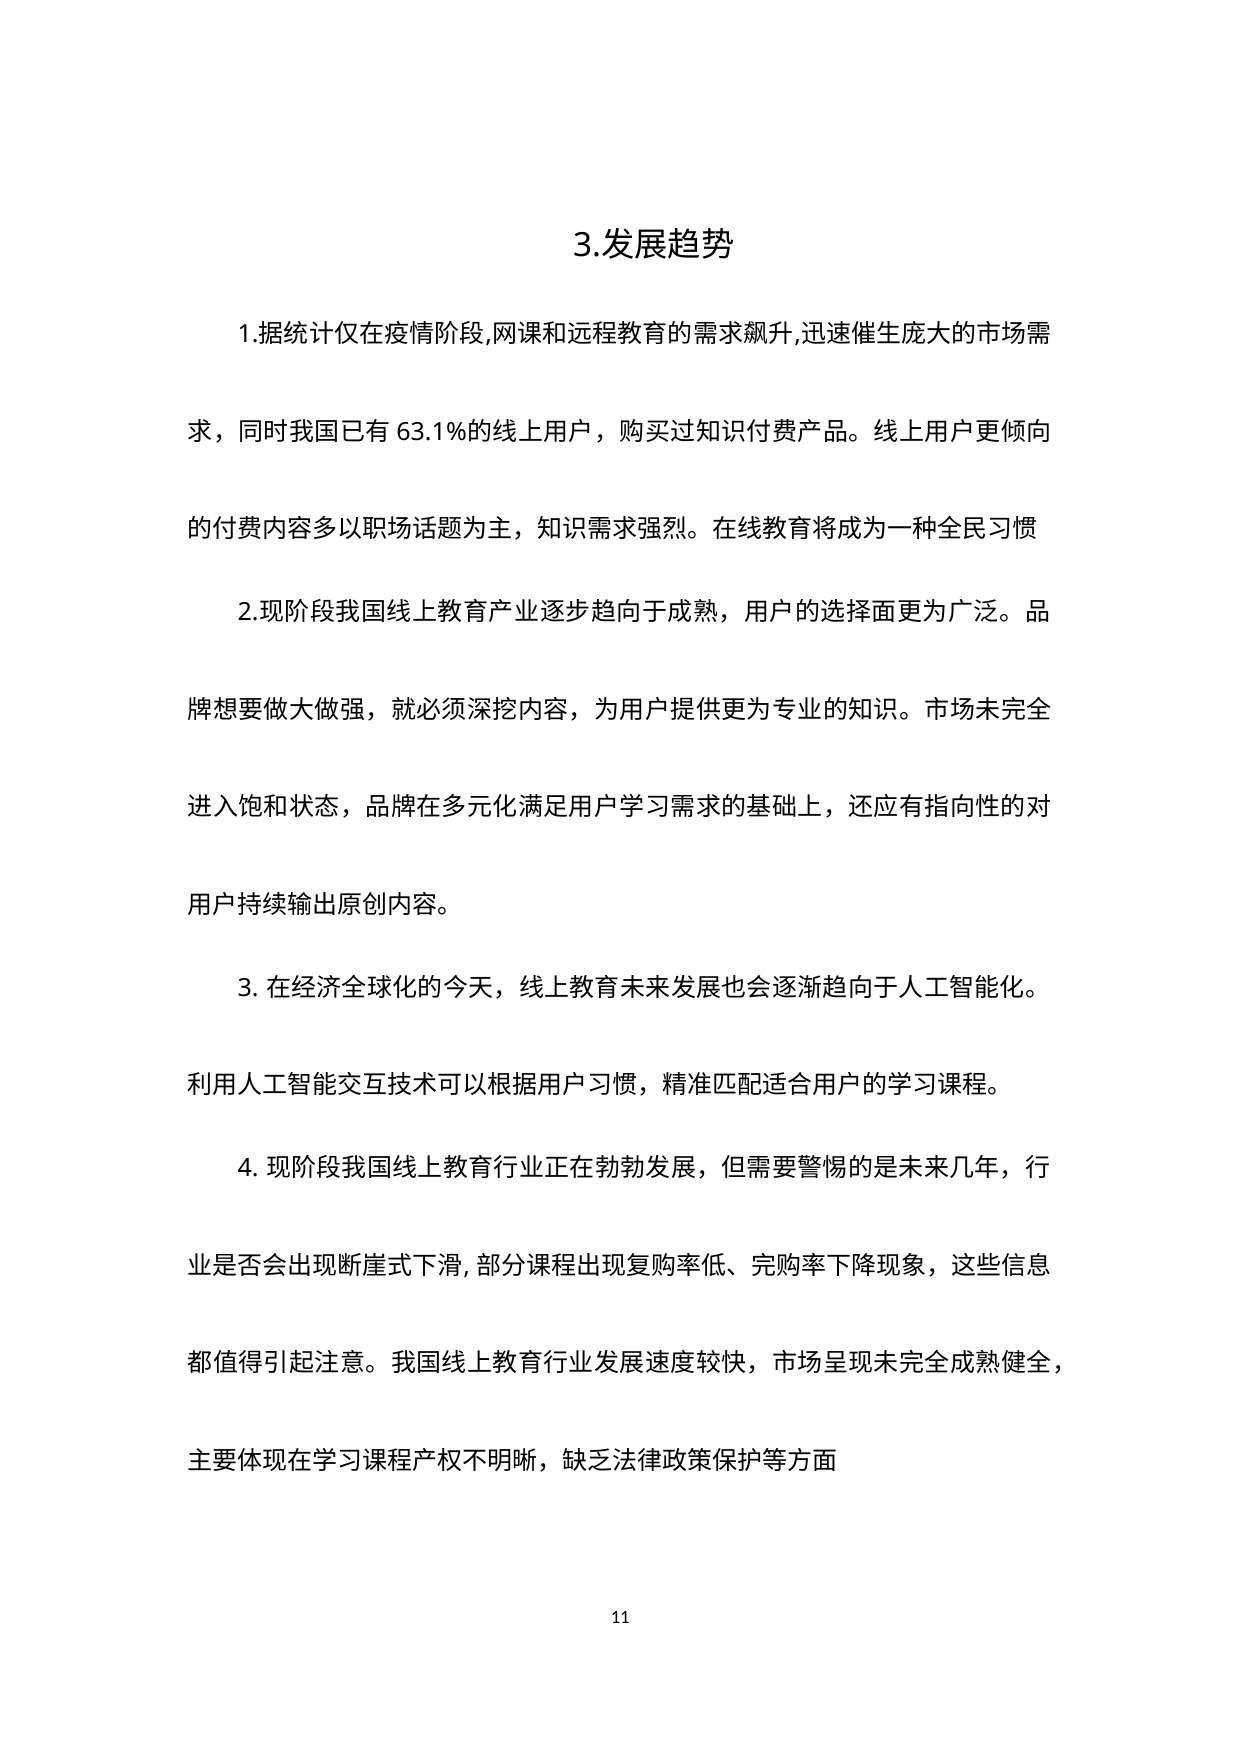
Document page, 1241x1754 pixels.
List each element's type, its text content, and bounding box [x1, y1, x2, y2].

text 1.据统计仅在疫情阶段,网课和远程教育的需求飙升,迅速催生庞大的市场需求，同时我国已有63.1%的线上用户，购买过知识付费产品。线上用户更倾向的付费内容多以职场话题为主，知识需求强烈。在线教育将成为一种全民习惯 [187, 299, 1053, 559]
text 3. 在经济全球化的今天，线上教育未来发展也会逐渐趋向于人工智能化。利用人工智能交互技术可以根据用户习惯，精准匹配适合用户的学习课程。 [187, 953, 1053, 1115]
text 4. 现阶段我国线上教育行业正在勃勃发展，但需要警惕的是未来几年，行业是否会出现断崖式下滑, 部分课程出现复购率低、完购率下降现象，这些信息都值得引起注意。我国线上教育行业发展速度较快，市场呈现未完全成熟健全，主要体现在学习课程产权不明晰，缺乏法律政策保护等方面 [187, 1133, 1053, 1491]
text 2.现阶段我国线上教育产业逐步趋向于成熟，用户的选择面更为广泛。品牌想要做大做强，就必须深挖内容，为用户提供更为专业的知识。市场未完全进入饱和状态，品牌在多元化满足用户学习需求的基础上，还应有指向性的对用户持续输出原创内容。 [187, 577, 1053, 935]
text 3.发展趋势 [187, 210, 1053, 275]
